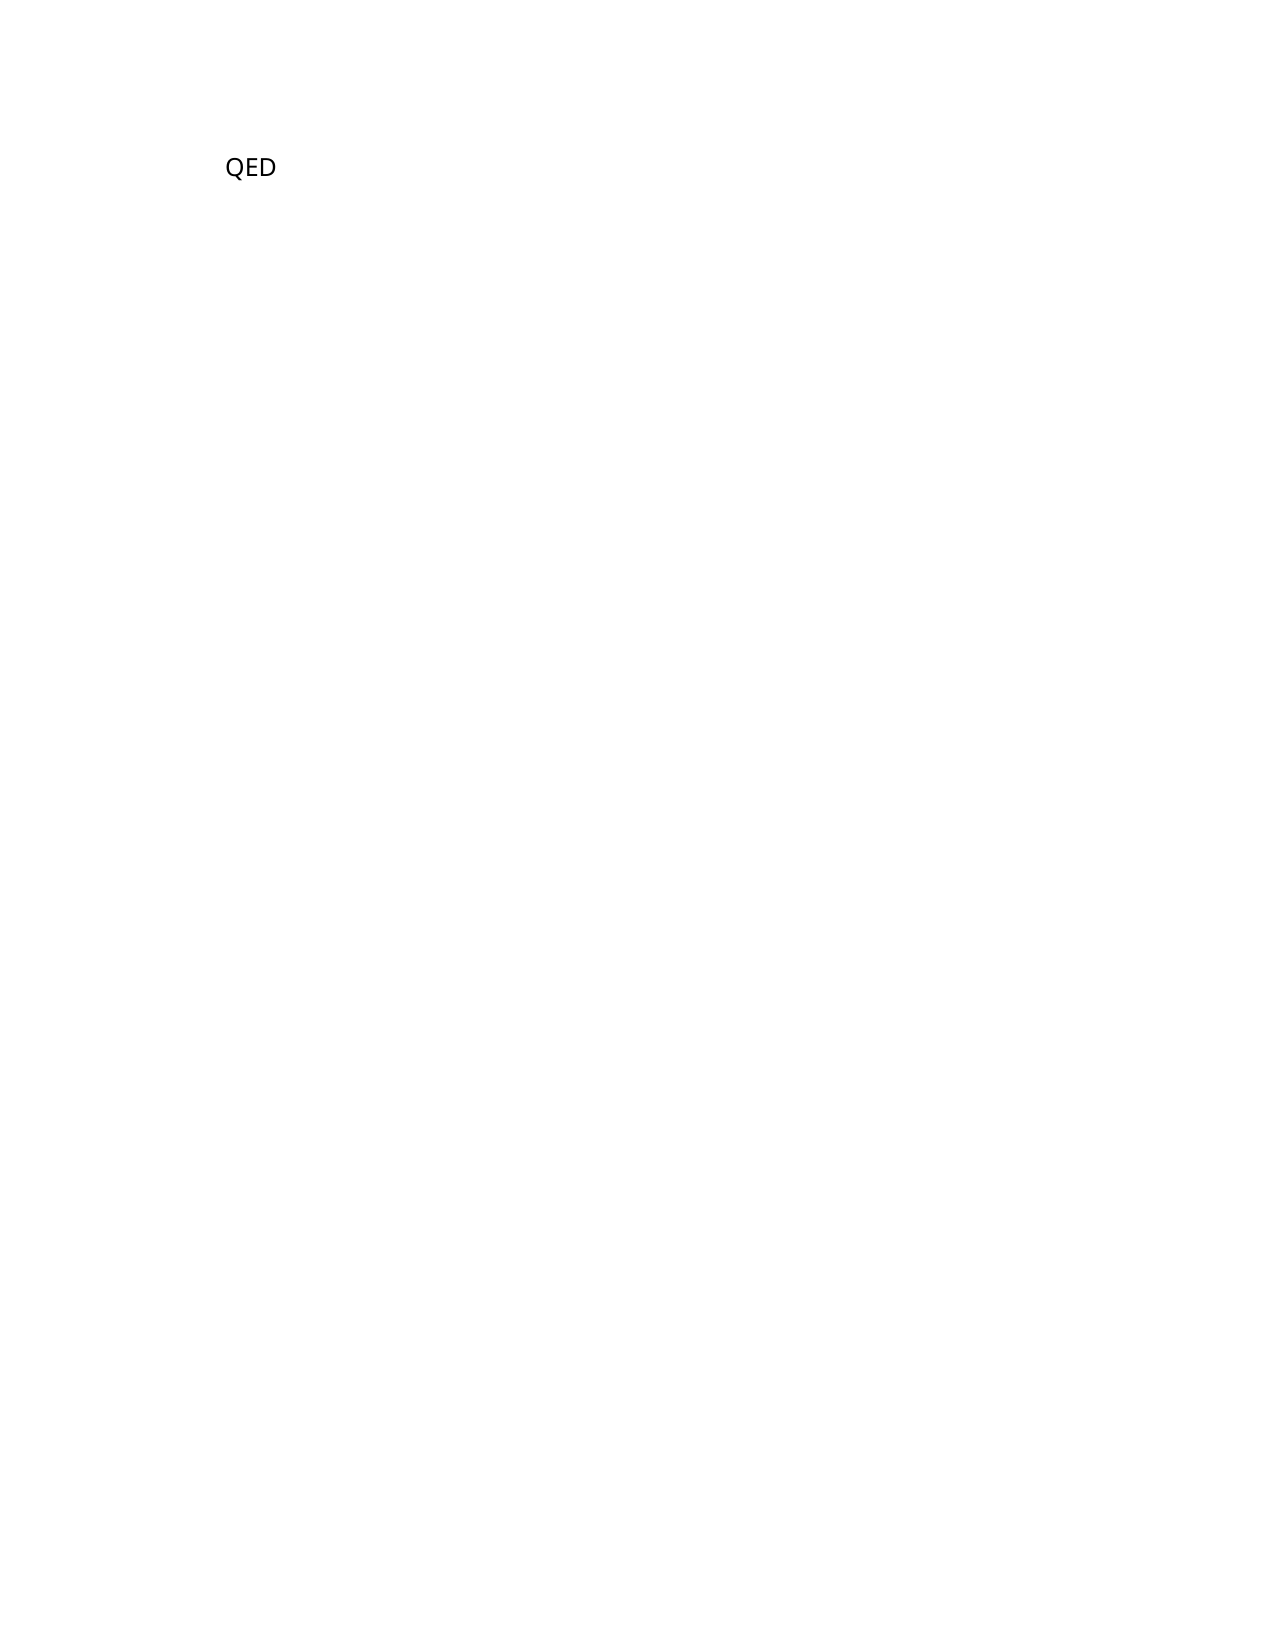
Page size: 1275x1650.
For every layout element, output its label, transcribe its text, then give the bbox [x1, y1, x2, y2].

text QED [225, 150, 1125, 184]
